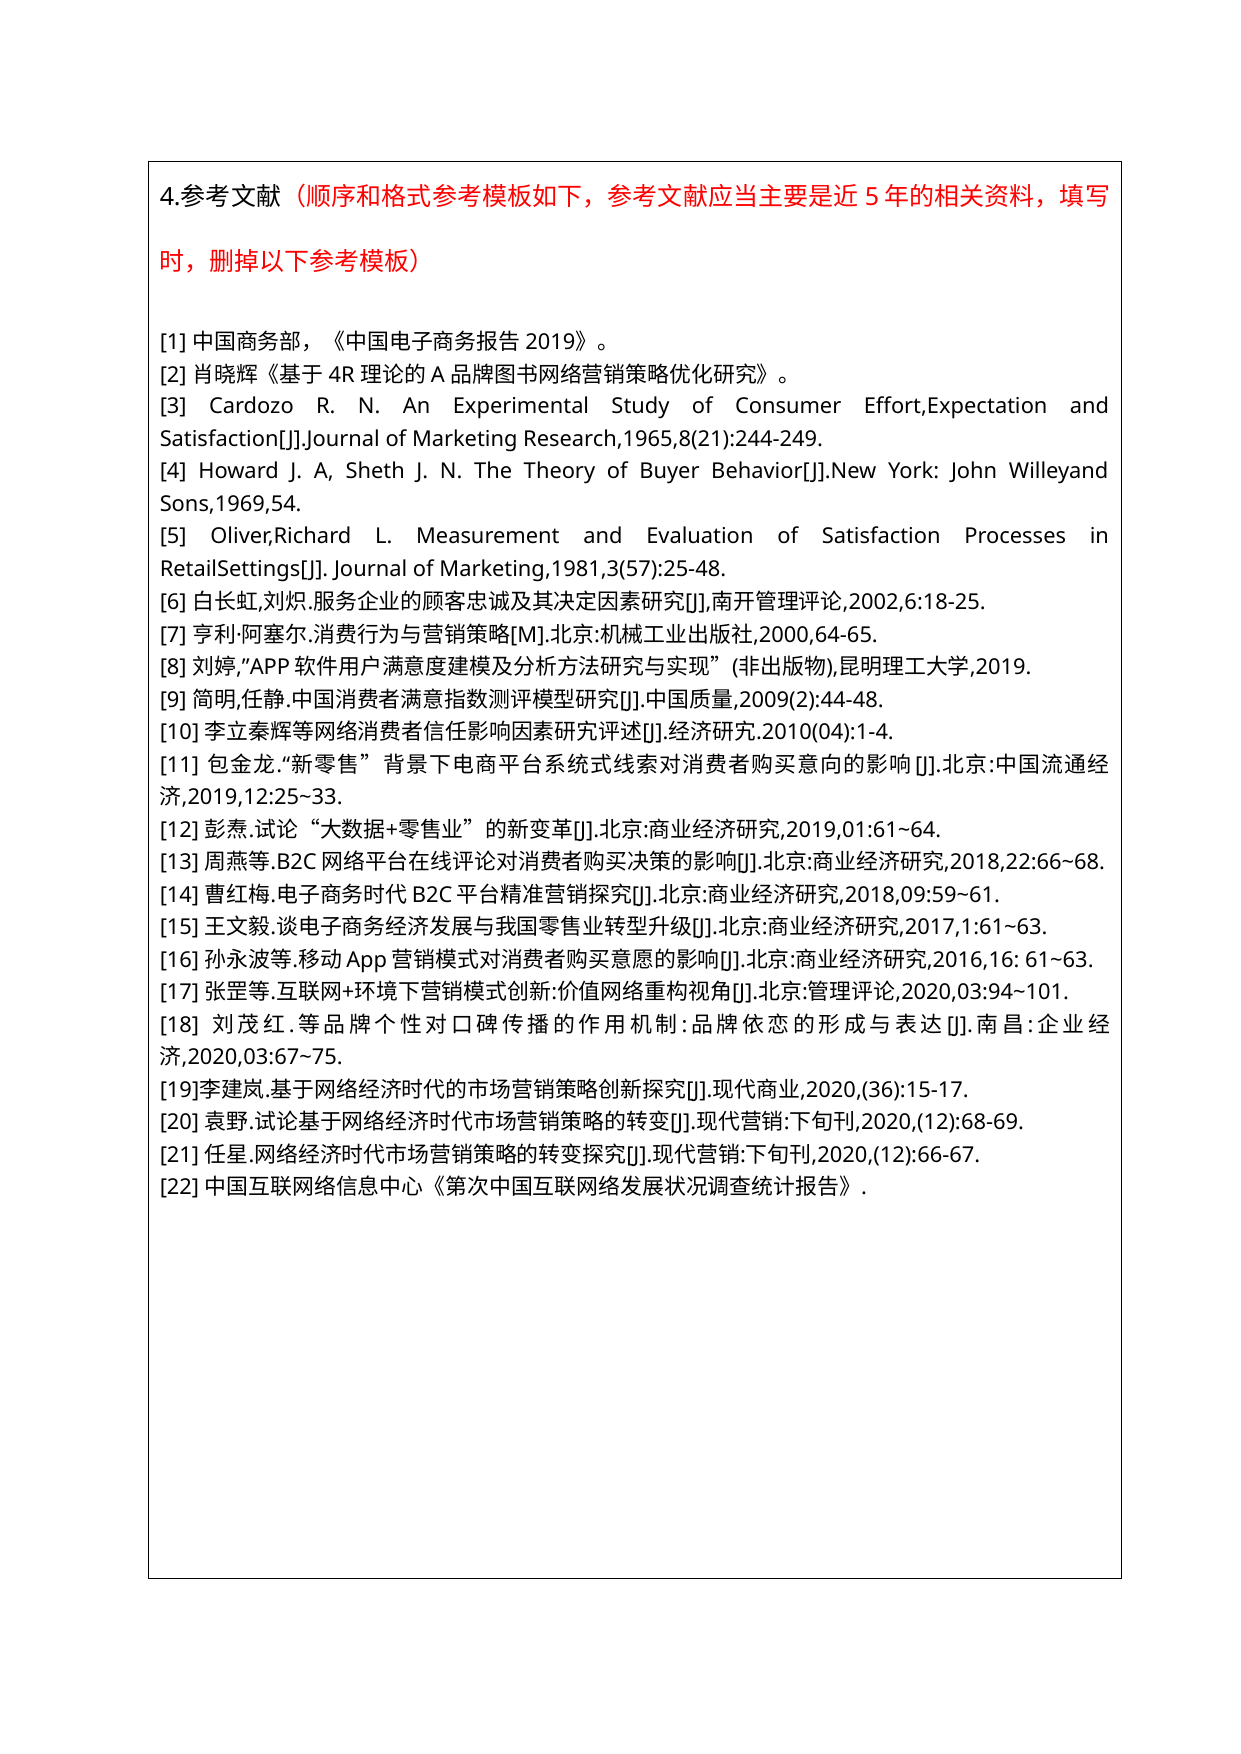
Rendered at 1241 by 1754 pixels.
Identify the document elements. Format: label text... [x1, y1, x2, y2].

table_header 4.参考文献（顺序和格式参考模板如下，参考文献应当主要是近5年的相关资料，填写时，删掉以下参考模板） [1] 中国商务部，《中国电子商务报告 2019》。 [2] 肖晓辉《基于 4R 理论的 A 品牌图书网络营销策略优化研究》。 [3] Cardozo R. N. An Experimental Study of Consumer Effort,Expectation and Satisfaction[J].Journal of Marketing Research,1965,8(21):244-249. [4] Howard J. A, Sheth J. N. The Theory of Buyer Behavior[J].New York: John Willeyand Sons,1969,54. [5] Oliver,Richard L. Measurement and Evaluation of Satisfaction Processes in RetailSettings[J]. Journal of Marketing,1981,3(57):25-48. [6] 白长虹,刘炽.服务企业的顾客忠诚及其决定因素研究[J],南开管理评论,2002,6:18-25. [7] 亨利·阿塞尔.消费行为与营销策略[M].北京:机械工业出版社,2000,64-65. [8] 刘婷,”APP软件用户满意度建模及分析方法研究与实现”(非出版物),昆明理工大学,2019. [9] 简明,任静.中国消费者满意指数测评模型研究[J].中国质量,2009(2):44-48. [10] 李立秦辉等网络消费者信任影响因素研宄评述[J].经济研宄.2010(04):1-4. [11] 包金龙.“新零售”背景下电商平台系统式线索对消费者购买意向的影响[J].北京:中国流通经济,2019,12:25~33. [12] 彭焘.试论“大数据+零售业”的新变革[J].北京:商业经济研究,2019,01:61~64. [13] 周燕等.B2C网络平台在线评论对消费者购买决策的影响[J].北京:商业经济研究,2018,22:66~68. [14] 曹红梅.电子商务时代B2C平台精准营销探究[J].北京:商业经济研究,2018,09:59~61. [15] 王文毅.谈电子商务经济发展与我国零售业转型升级[J].北京:商业经济研究,2017,1:61~63. [16] 孙永波等.移动App营销模式对消费者购买意愿的影响[J].北京:商业经济研究,2016,16: 61~63. [17] 张罡等.互联网+环境下营销模式创新:价值网络重构视角[J].北京:管理评论,2020,03:94~101. [18] 刘茂红.等品牌个性对口碑传播的作用机制:品牌依恋的形成与表达[J].南昌:企业经济,2020,03:67~75. [19]李建岚.基于网络经济时代的市场营销策略创新探究[J].现代商业,2020,(36):15-17. [20] 袁野.试论基于网络经济时代市场营销策略的转变[J].现代营销:下旬刊,2020,(12):68-69. [21] 任星.网络经济时代市场营销策略的转变探究[J].现代营销:下旬刊,2020,(12):66-67. [22] 中国互联网络信息中心《第次中国互联网络发展状况调查统计报告》. [149, 162, 1121, 1578]
